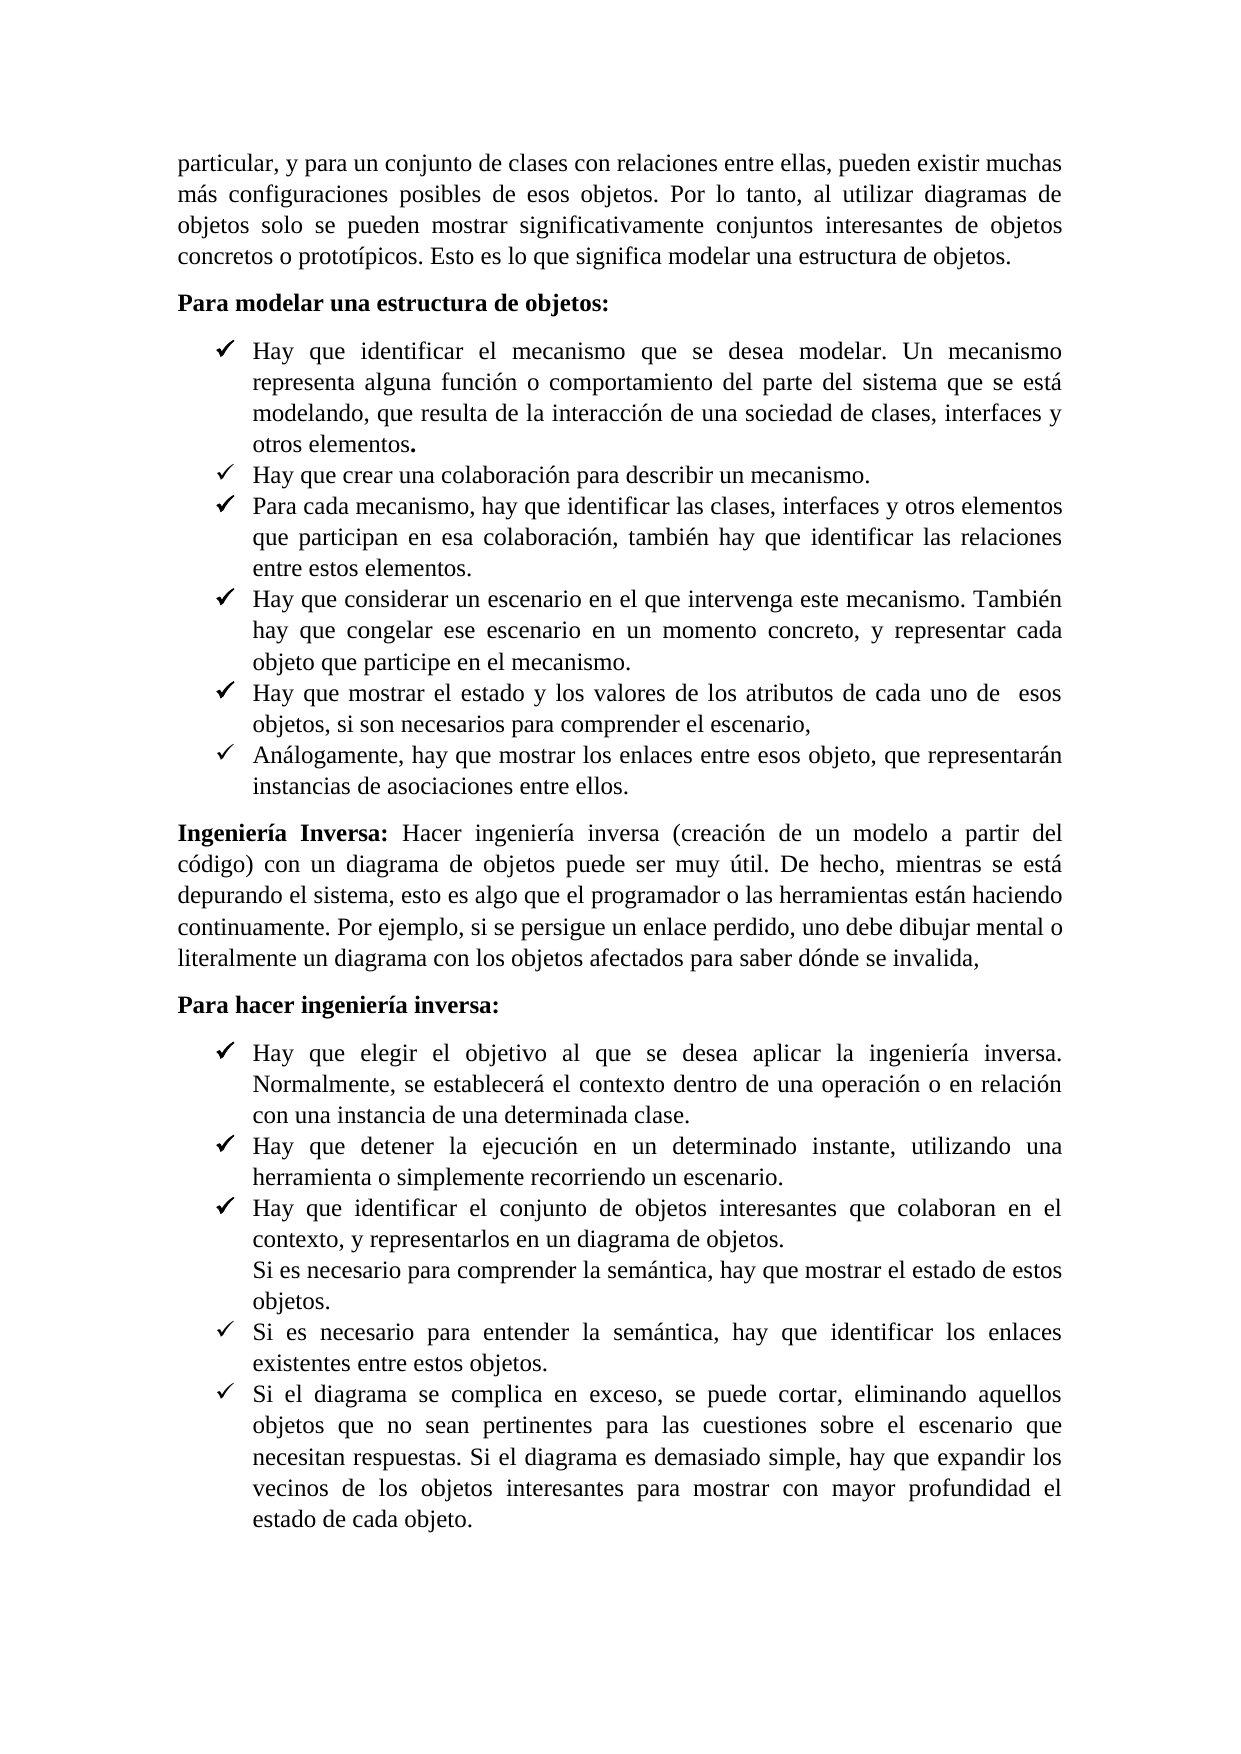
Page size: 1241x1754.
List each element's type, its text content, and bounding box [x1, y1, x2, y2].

text Para modelar una estructura de objetos: [177, 288, 1063, 317]
list Hay que detener la ejecución en un determinado instante, utilizando una herramienta o simplemente recorriendo un escenario. [215, 1131, 1063, 1191]
text Ingeniería Inversa: Hacer ingeniería inversa (creación de un modelo a partir del código) con un diagrama de objetos puede ser muy útil. De hecho, mientras se está depurando el sistema, esto es algo que el programador o las herramientas están haciendo continuamente. Por ejemplo, si se persigue un enlace perdido, uno debe dibujar mental o literalmente un diagrama con los objetos afectados para saber dónde se invalida, [177, 818, 1063, 971]
text Para hacer ingeniería inversa: [177, 990, 1063, 1019]
list Hay que identificar el mecanismo que se desea modelar. Un mecanismo representa alguna función o comportamiento del parte del sistema que se está modelando, que resulta de la interacción de una sociedad de clases, interfaces y otros elementos. [215, 336, 1063, 458]
list Hay que elegir el objetivo al que se desea aplicar la ingeniería inversa. Normalmente, se establecerá el contexto dentro de una operación o en relación con una instancia de una determinada clase. [215, 1038, 1063, 1129]
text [177, 148, 1063, 269]
list Para cada mecanismo, hay que identificar las clases, interfaces y otros elementos que participan en esa colaboración, también hay que identificar las relaciones entre estos elementos. [215, 491, 1063, 582]
list Hay que identificar el conjunto de objetos interesantes que colaboran en el contexto, y representarlos en un diagrama de objetos. [215, 1193, 1063, 1253]
list Hay que mostrar el estado y los valores de los atributos de cada uno de esos objetos, si son necesarios para comprender el escenario, [215, 678, 1063, 737]
list Análogamente, hay que mostrar los enlaces entre esos objeto, que representarán instancias de asociaciones entre ellos. [215, 740, 1063, 799]
list Si es necesario para entender la semántica, hay que identificar los enlaces existentes entre estos objetos. [215, 1317, 1063, 1377]
list Si el diagrama se complica en exceso, se puede cortar, eliminando aquellos objetos que no sean pertinentes para las cuestiones sobre el escenario que necesitan respuestas. Si el diagrama es demasiado simple, hay que expandir los vecinos de los objetos interesantes para mostrar con mayor profundidad el estado de cada objeto. [215, 1379, 1063, 1532]
list Si es necesario para comprender la semántica, hay que mostrar el estado de estos objetos. [252, 1255, 1063, 1315]
list Hay que considerar un escenario en el que intervenga este mecanismo. También hay que congelar ese escenario en un momento concreto, y representar cada objeto que participe en el mecanismo. [215, 584, 1063, 675]
list Hay que crear una colaboración para describir un mecanismo. [215, 460, 1063, 489]
